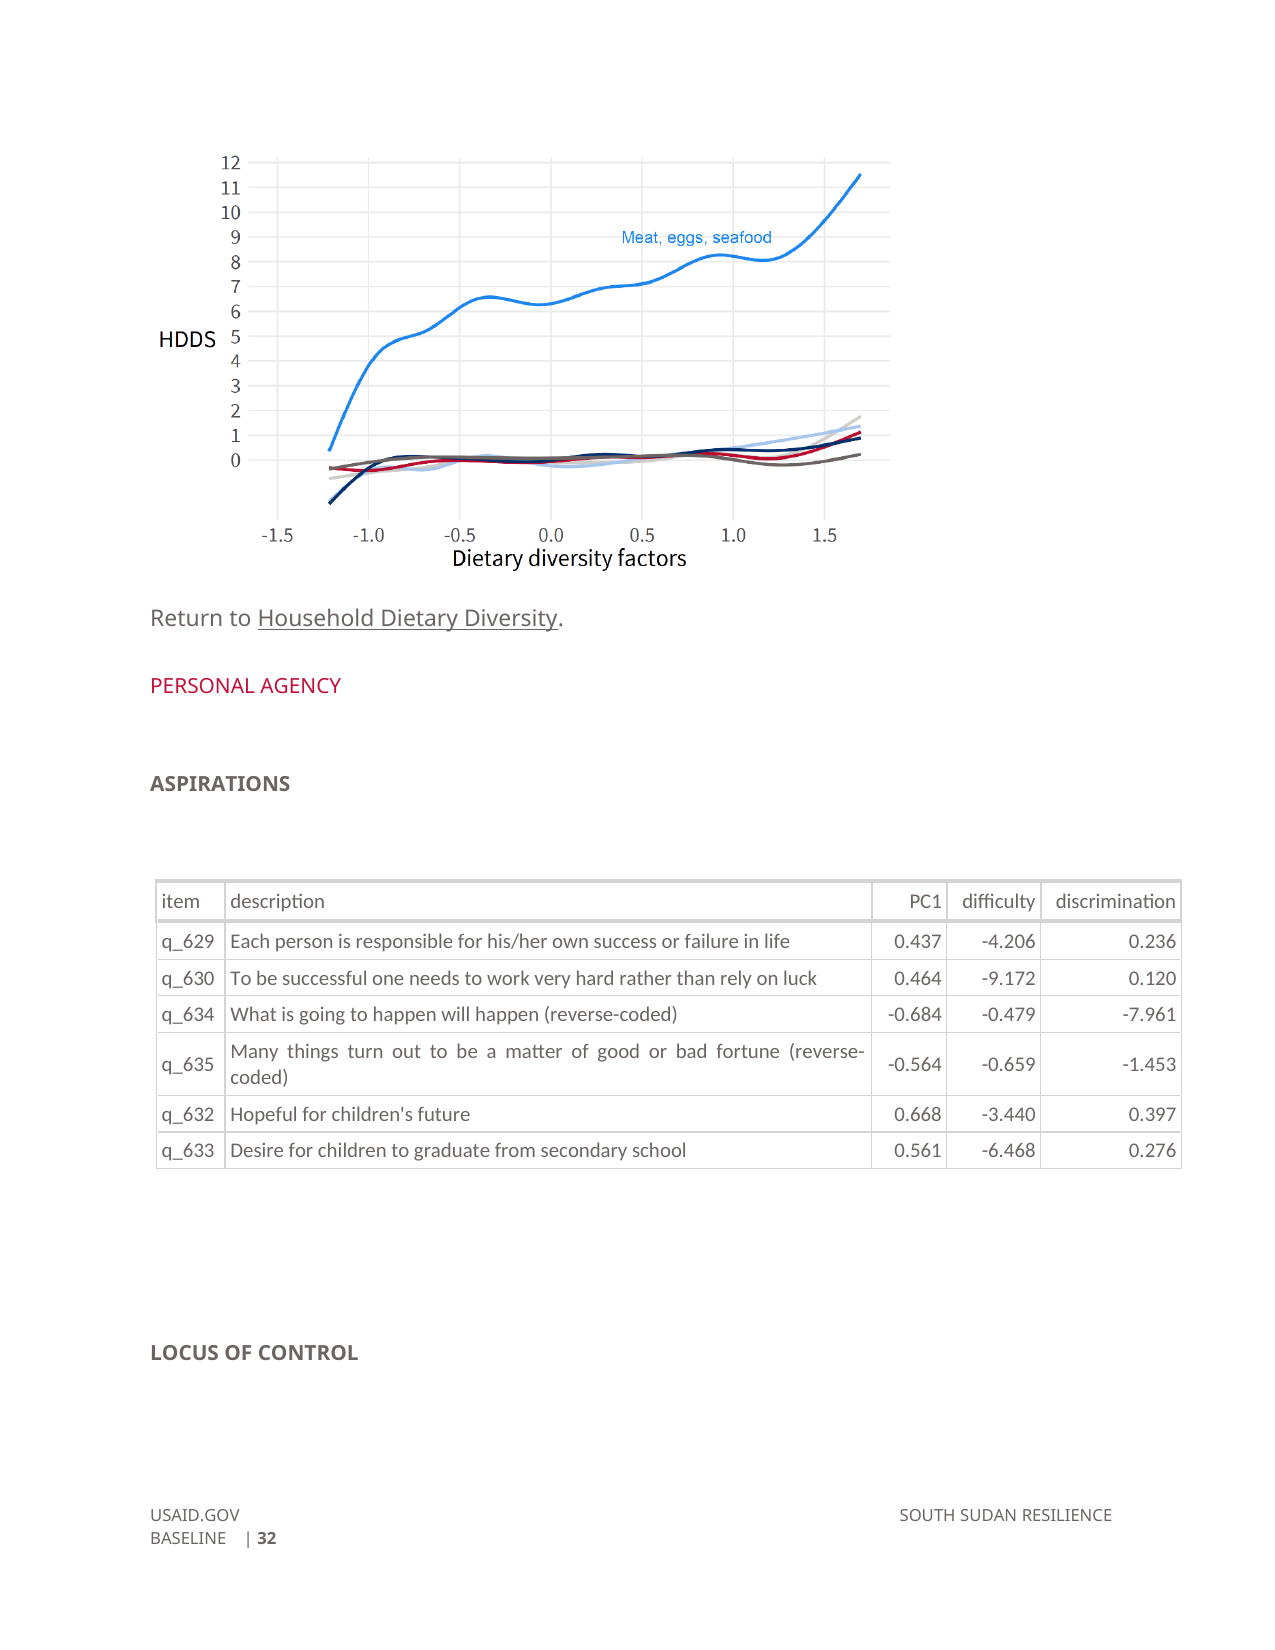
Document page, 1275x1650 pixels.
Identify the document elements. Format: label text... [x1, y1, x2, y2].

text Return to Household Dietary Diversity. [150, 602, 1125, 633]
table_cell q_633 [157, 1132, 224, 1168]
table_cell Each person is responsible for his/her own success or failure in life [226, 923, 871, 958]
table_cell What is going to happen will happen (reverse-coded) [226, 996, 871, 1032]
table_cell q_629 [157, 920, 224, 958]
table_cell 0.437 [872, 923, 946, 958]
table_cell q_635 [157, 1033, 224, 1094]
subtitle Aspirations [150, 769, 1125, 797]
table_header difficulty [948, 883, 1040, 918]
table_cell 0.561 [872, 1133, 946, 1168]
table_cell -1.453 [1041, 1032, 1181, 1094]
table_header description [226, 883, 871, 918]
table_cell 0.236 [1041, 923, 1181, 958]
table_cell Many things turn out to be a matter of good or bad fortune (reverse-coded) [226, 1033, 871, 1094]
table_cell 0.668 [872, 1096, 946, 1131]
table_cell 0.276 [1041, 1131, 1181, 1168]
table_cell Hopeful for children's future [226, 1096, 871, 1131]
table_cell -0.684 [872, 996, 946, 1032]
table_cell Desire for children to graduate from secondary school [226, 1133, 871, 1168]
table_cell -7.961 [1041, 995, 1181, 1032]
subtitle Locus of Control [150, 1338, 1125, 1367]
table_header item [157, 883, 224, 918]
table_cell q_632 [157, 1096, 224, 1131]
table_cell To be successful one needs to work very hard rather than rely on luck [226, 960, 871, 995]
table_cell -3.440 [947, 1096, 1040, 1131]
table_cell -6.468 [947, 1133, 1040, 1168]
table_header PC1 [873, 883, 946, 918]
table_cell -0.479 [947, 996, 1040, 1032]
table_cell -4.206 [947, 923, 1040, 958]
table_cell q_630 [157, 960, 224, 995]
table_cell -9.172 [947, 960, 1040, 995]
table_header discrimination [1042, 883, 1180, 918]
subtitle Personal Agency [150, 671, 1125, 700]
table_cell -0.564 [872, 1033, 946, 1094]
table_cell 0.120 [1041, 959, 1181, 995]
table_cell 0.397 [1041, 1095, 1181, 1131]
table_cell q_634 [157, 996, 224, 1032]
table_cell 0.464 [872, 960, 946, 995]
picture [150, 150, 898, 578]
table_cell -0.659 [947, 1033, 1040, 1094]
